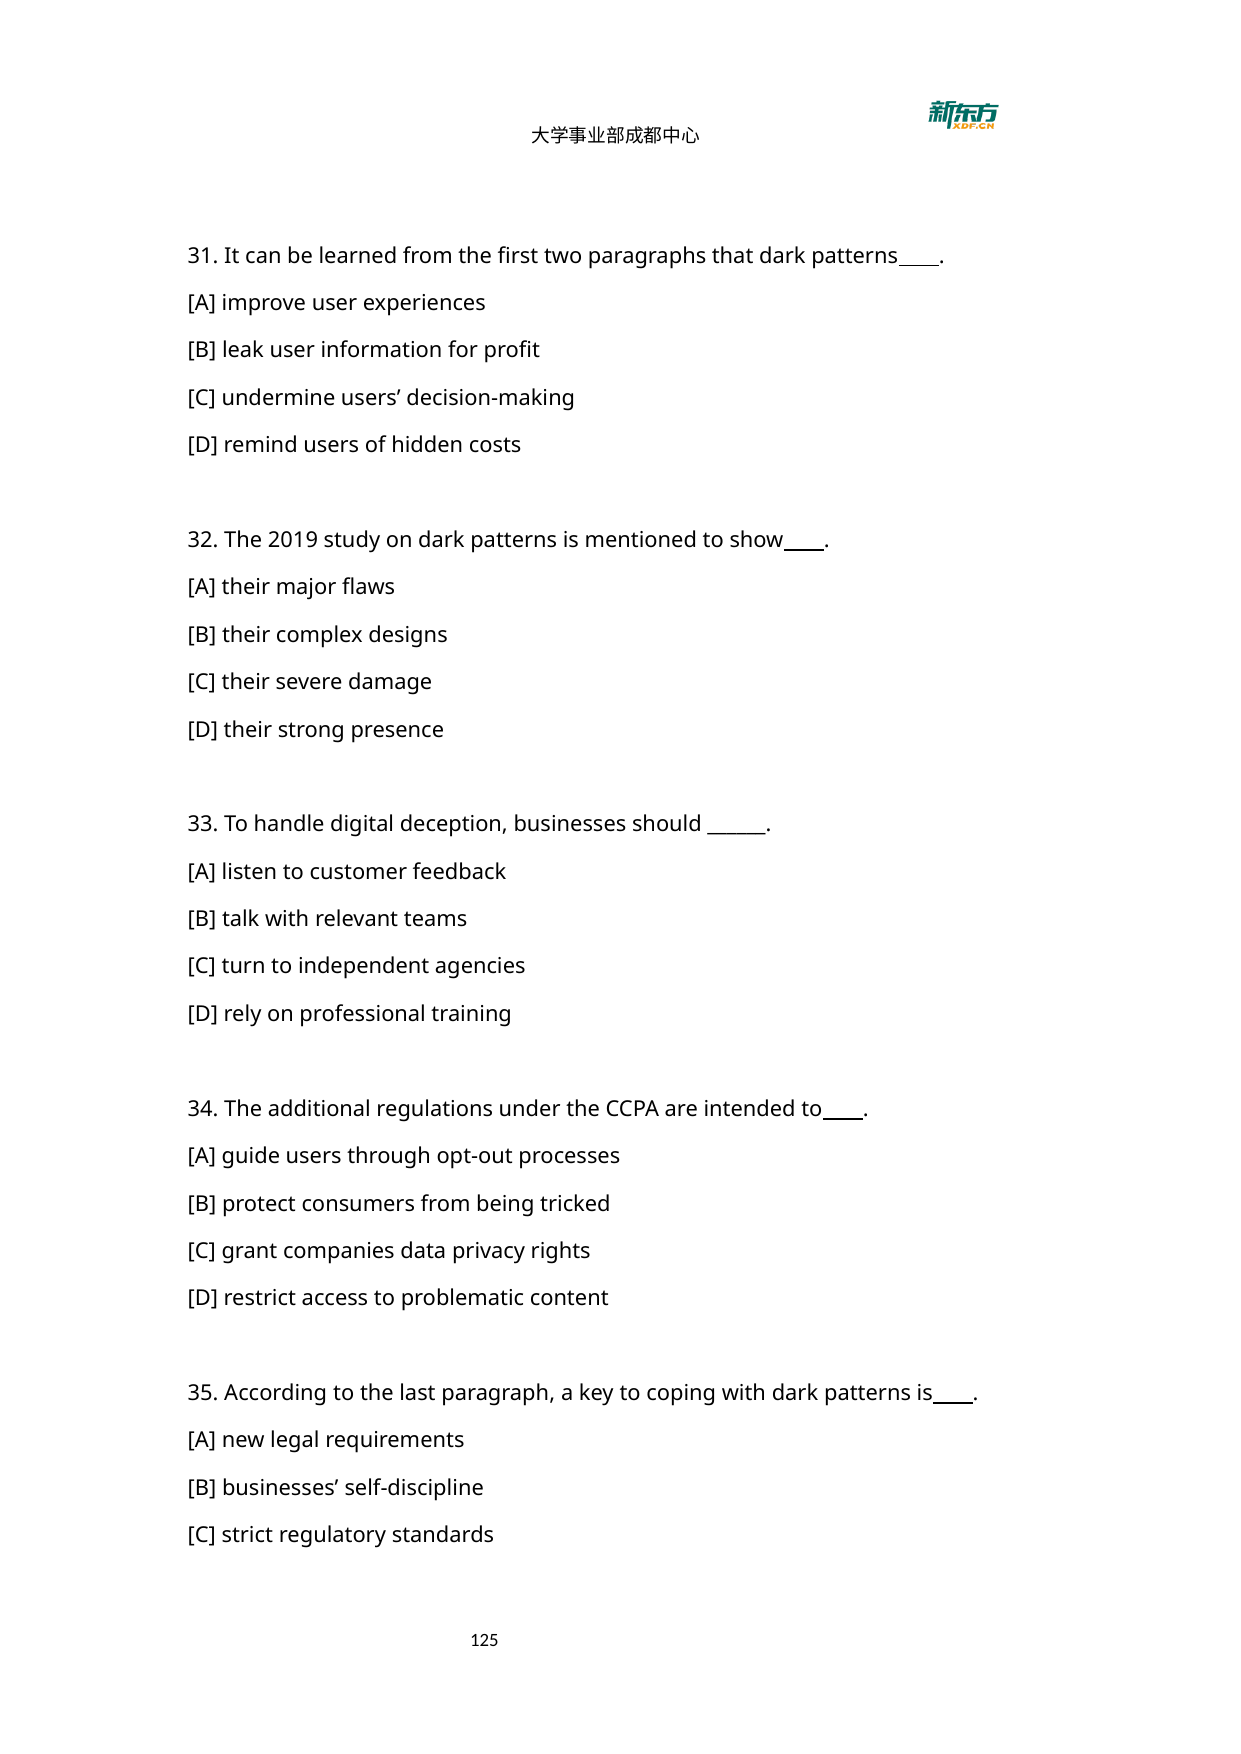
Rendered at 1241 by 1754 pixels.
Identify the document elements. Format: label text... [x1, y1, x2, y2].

text [A] their major flaws [187, 570, 1053, 602]
text [A] listen to customer feedback [187, 854, 1053, 887]
text [C] strict regulatory standards [187, 1518, 1053, 1550]
text [A] new legal requirements [187, 1423, 1053, 1456]
text [B] businesses’ self-discipline [187, 1471, 1053, 1503]
text 35. According to the last paragraph, a key to coping with dark patterns is . [187, 1376, 1053, 1408]
text [C] grant companies data privacy rights [187, 1233, 1053, 1266]
text [B] leak user information for profit [187, 333, 1053, 366]
text [A] improve user experiences [187, 286, 1053, 318]
text [B] talk with relevant teams [187, 902, 1053, 934]
text 31. It can be learned from the first two paragraphs that dark patterns . [187, 238, 1053, 271]
text [C] turn to independent agencies [187, 949, 1053, 982]
picture [912, 88, 1016, 143]
text [D] remind users of hidden costs [187, 428, 1053, 460]
text 32. The 2019 study on dark patterns is mentioned to show . [187, 523, 1053, 555]
text [C] their severe damage [187, 665, 1053, 697]
text [A] guide users through opt-out processes [187, 1139, 1053, 1171]
text [D] restrict access to problematic content [187, 1281, 1053, 1313]
text 34. The additional regulations under the CCPA are intended to . [187, 1091, 1053, 1124]
text 33. To handle digital deception, businesses should ______. [187, 807, 1053, 839]
text [B] protect consumers from being tricked [187, 1186, 1053, 1219]
text [D] rely on professional training [187, 997, 1053, 1029]
text [D] their strong presence [187, 712, 1053, 745]
text [B] their complex designs [187, 617, 1053, 650]
text [C] undermine users’ decision-making [187, 380, 1053, 413]
